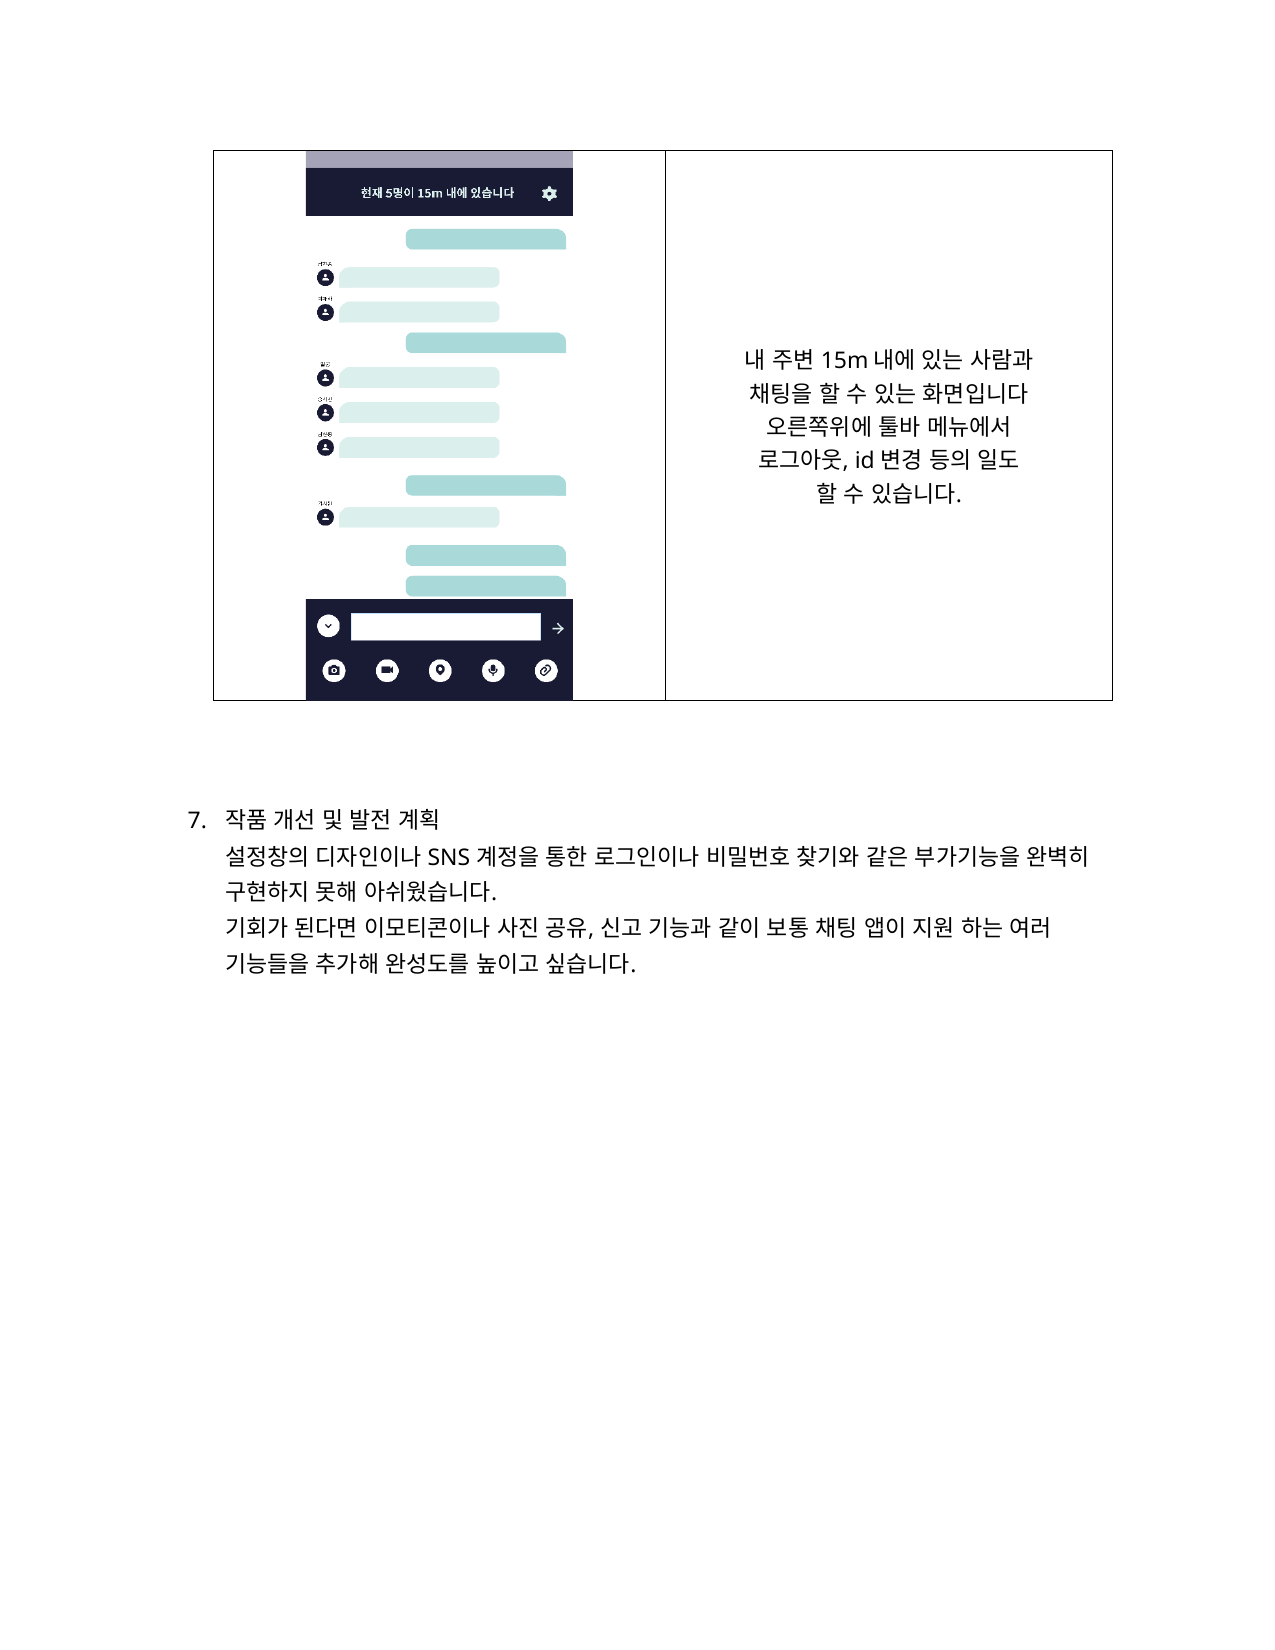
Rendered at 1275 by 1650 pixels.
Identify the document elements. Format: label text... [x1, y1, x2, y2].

list 기회가 된다면 이모티콘이나 사진 공유, 신고 기능과 같이 보통 채팅 앱이 지원 하는 여러 기능들을 추가해 완성도를 높이고 싶습니다. [225, 910, 1125, 979]
table_cell [214, 151, 305, 700]
picture [305, 151, 573, 701]
table_cell 내 주변 15m내에 있는 사람과 채팅을 할 수 있는 화면입니다 오른쪽위에 툴바 메뉴에서 로그아웃, id 변경 등의 일도 할 수 있습니다. [666, 151, 1112, 700]
list 작품 개선 및 발전 계획 [187, 802, 1125, 836]
table_cell [573, 151, 665, 700]
list 설정창의 디자인이나 SNS 계정을 통한 로그인이나 비밀번호 찾기와 같은 부가기능을 완벽히 구현하지 못해 아쉬웠습니다. [225, 838, 1125, 908]
